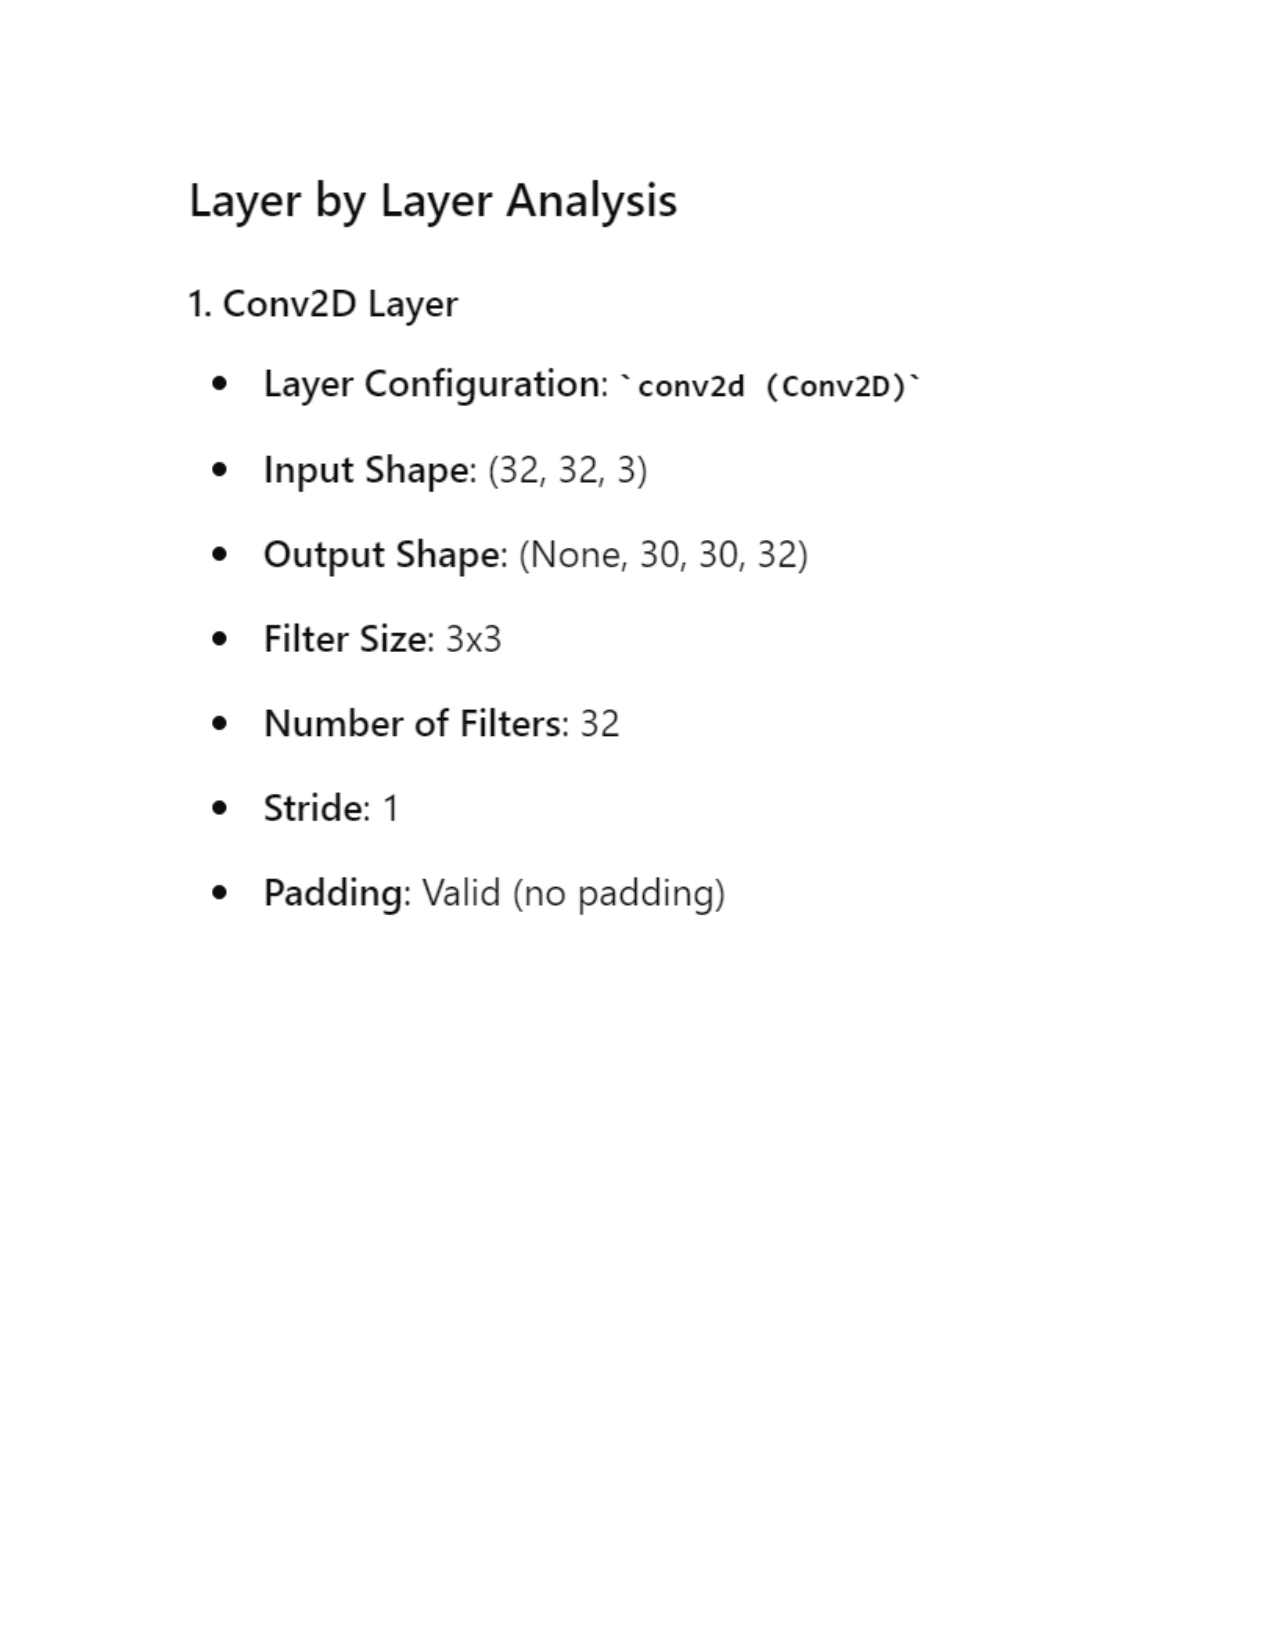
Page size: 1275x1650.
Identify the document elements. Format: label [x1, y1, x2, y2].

picture [150, 150, 1003, 959]
